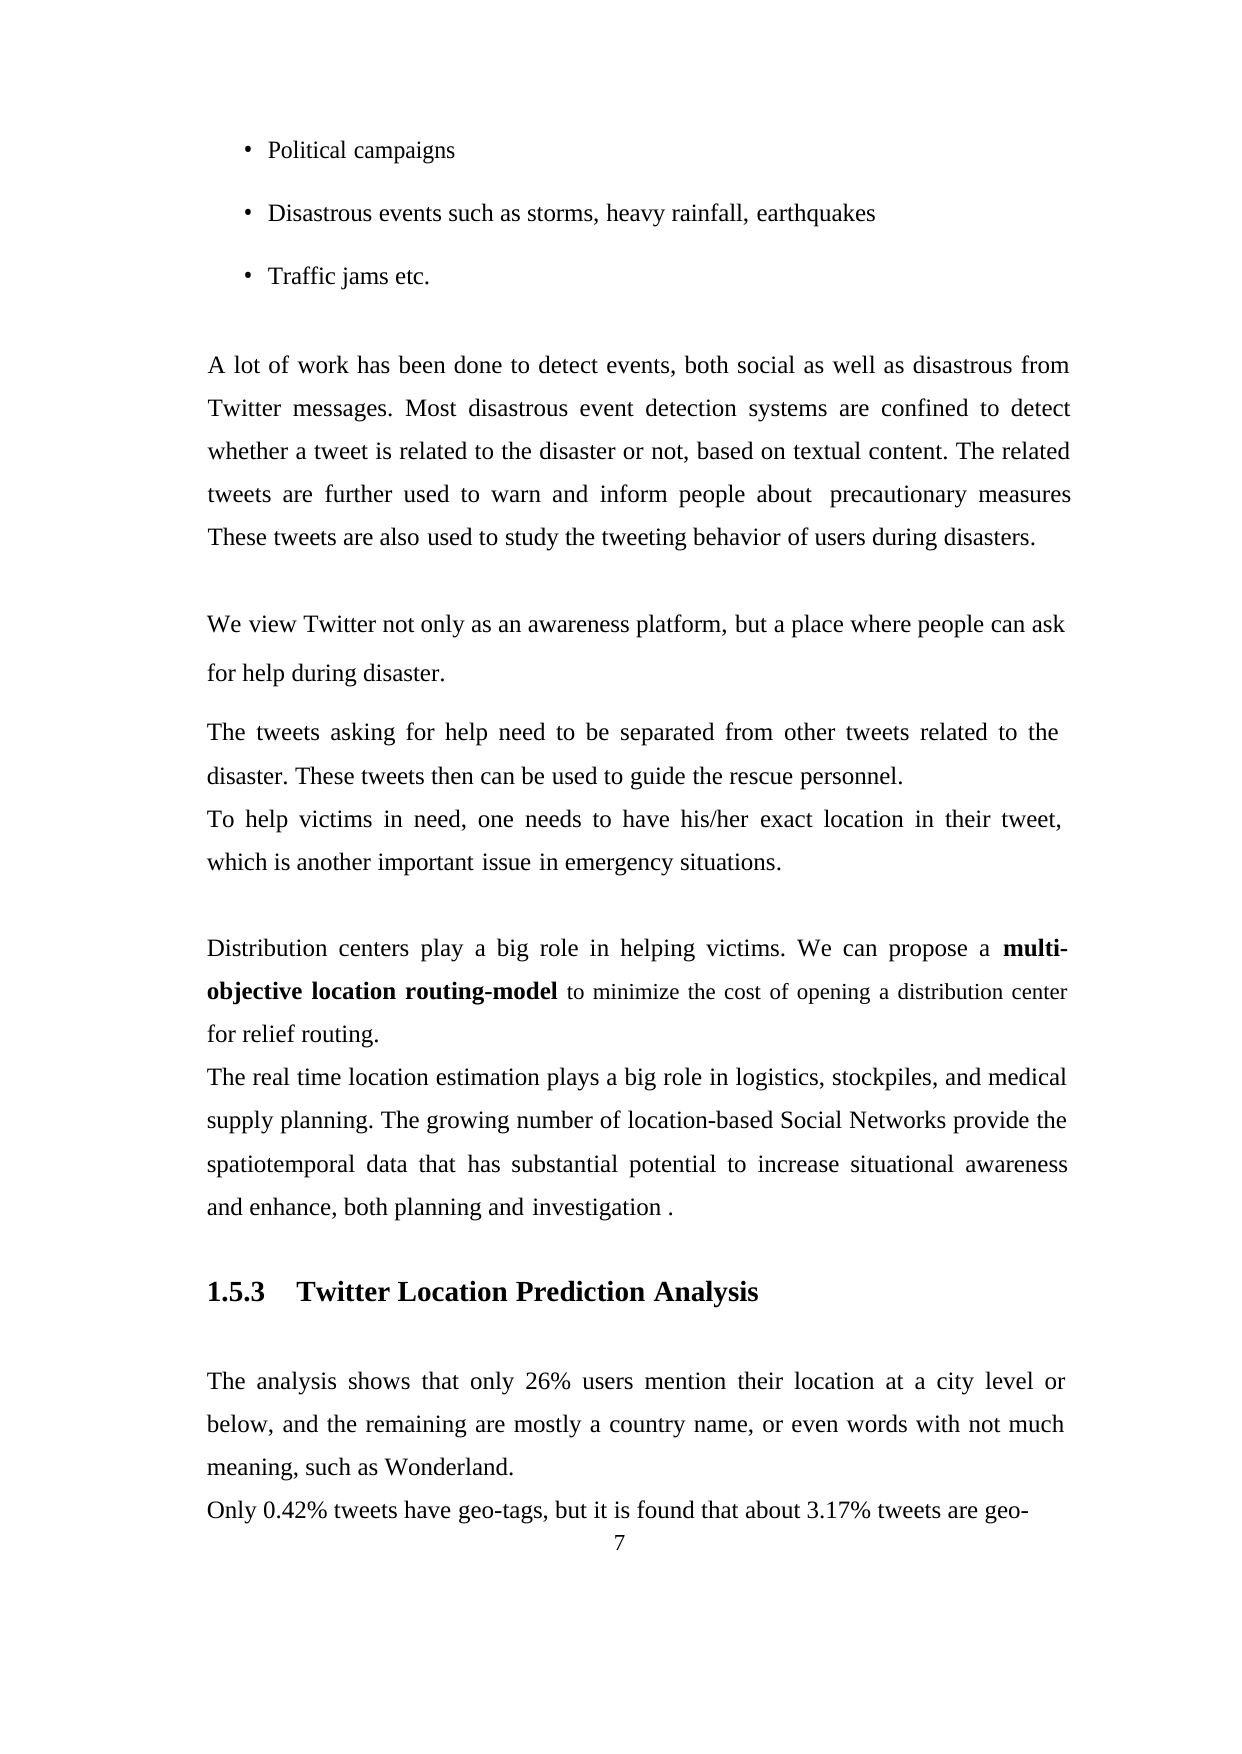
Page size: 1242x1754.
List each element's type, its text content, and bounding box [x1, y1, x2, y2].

text Only 0.42% tweets have geo-tags, but it is found that about 3.17% tweets are geo- [207, 1496, 1156, 1524]
text Distribution centers play a big role in helping victims. We can propose a multi- objective location routing-model to minimize the cost of opening a distribution center for relief routing. [207, 933, 1068, 1048]
list Disastrous events such as storms, heavy rainfall, earthquakes [243, 195, 1156, 229]
list Political campaigns [243, 132, 1156, 166]
list Twitter Location Prediction Analysis [207, 1274, 1156, 1308]
text The tweets asking for help need to be separated from other tweets related to the disaster. These tweets then can be used to guide the rescue personnel. [207, 717, 1073, 789]
text The real time location estimation plays a big role in logistics, stockpiles, and medical supply planning. The growing number of location-based Social Networks provide the spatiotemporal data that has substantial potential to increase situational awareness and enhance, both planning and investigation . [207, 1062, 1068, 1221]
list Traffic jams etc. [243, 258, 1156, 292]
text We view Twitter not only as an awareness platform, but a place where people can ask for help during disaster. [207, 609, 1073, 686]
text To help victims in need, one needs to have his/her exact location in their tweet, which is another important issue in emergency situations. [207, 804, 1073, 876]
text The analysis shows that only 26% users mention their location at a city level or below, and the remaining are mostly a country name, or even words with not much meaning, such as Wonderland. [207, 1366, 1066, 1481]
text A lot of work has been done to detect events, both social as well as disastrous from Twitter messages. Most disastrous event detection systems are confined to detect whether a tweet is related to the disaster or not, based on textual content. The related tweets are further used to warn and inform people about precautionary measures These tweets are also used to study the tweeting behavior of users during disasters. [207, 350, 1071, 551]
